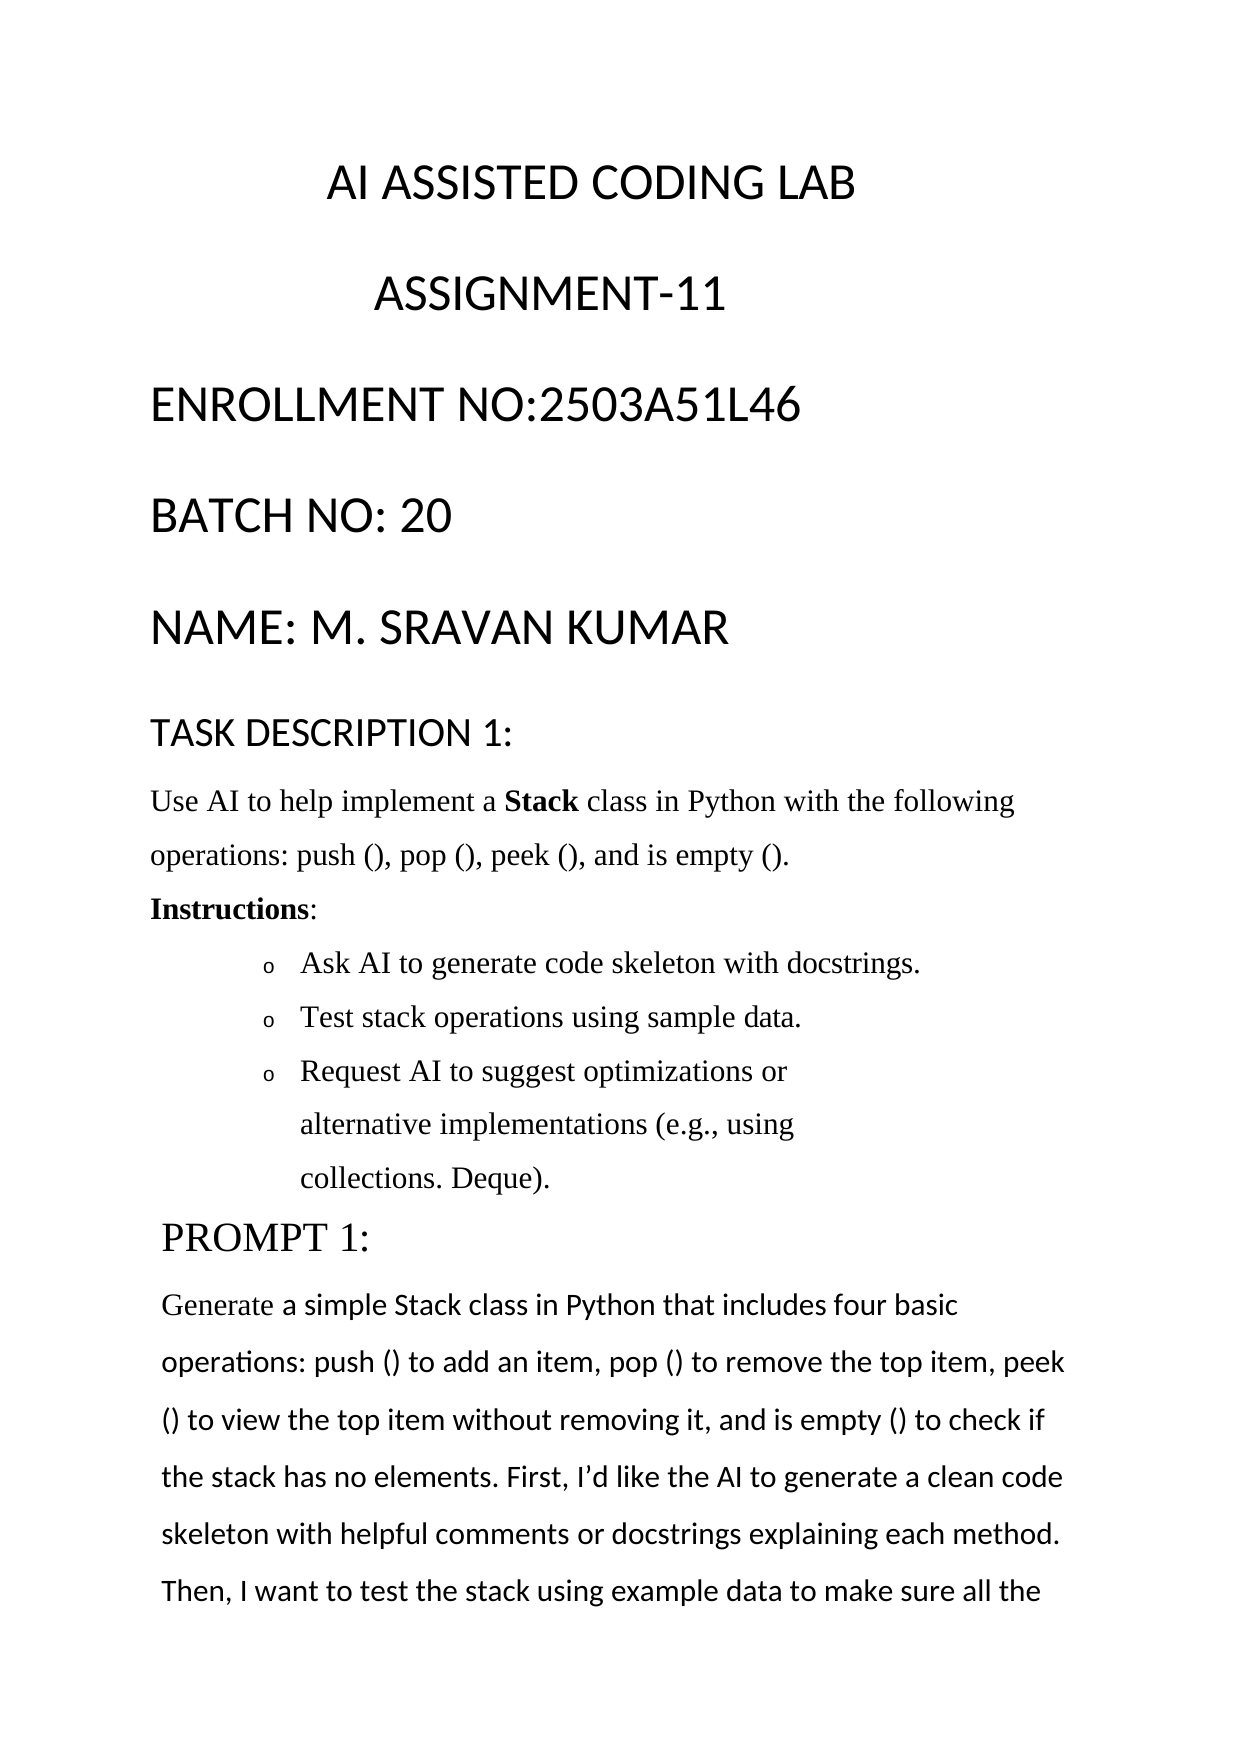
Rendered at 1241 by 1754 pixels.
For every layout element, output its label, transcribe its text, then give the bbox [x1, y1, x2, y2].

subtitle Instructions: [150, 890, 1093, 926]
text Use AI to help implement a Stack class in Python with the following operations: push (), pop (), peek (), and is empty (). [150, 782, 1093, 872]
list Ask AI to generate code skeleton with docstrings. [262, 944, 1093, 980]
text AI ASSISTED CODING LAB [326, 150, 1093, 212]
text Generate a simple Stack class in Python that includes four basic operations: push () to add an item, pop () to remove the top item, peek () to view the top item without removing it, and is empty () to check if the stack has no elements. First, I’d like the AI to generate a clean code skeleton with helpful comments or docstrings explaining each method. Then, I want to test the stack using example data to make sure all the [161, 1285, 1074, 1609]
text ASSIGNMENT-11 ENROLLMENT NO:2503A51L46 BATCH NO: 20 [150, 260, 940, 546]
text PROMPT 1: [161, 1213, 1093, 1261]
text TASK DESCRIPTION 1: [150, 706, 1093, 757]
text NAME: M. SRAVAN KUMAR [150, 594, 1093, 657]
list Request AI to suggest optimizations or alternative implementations (e.g., using collections. Deque). [262, 1052, 926, 1195]
list Test stack operations using sample data. [262, 998, 1093, 1034]
